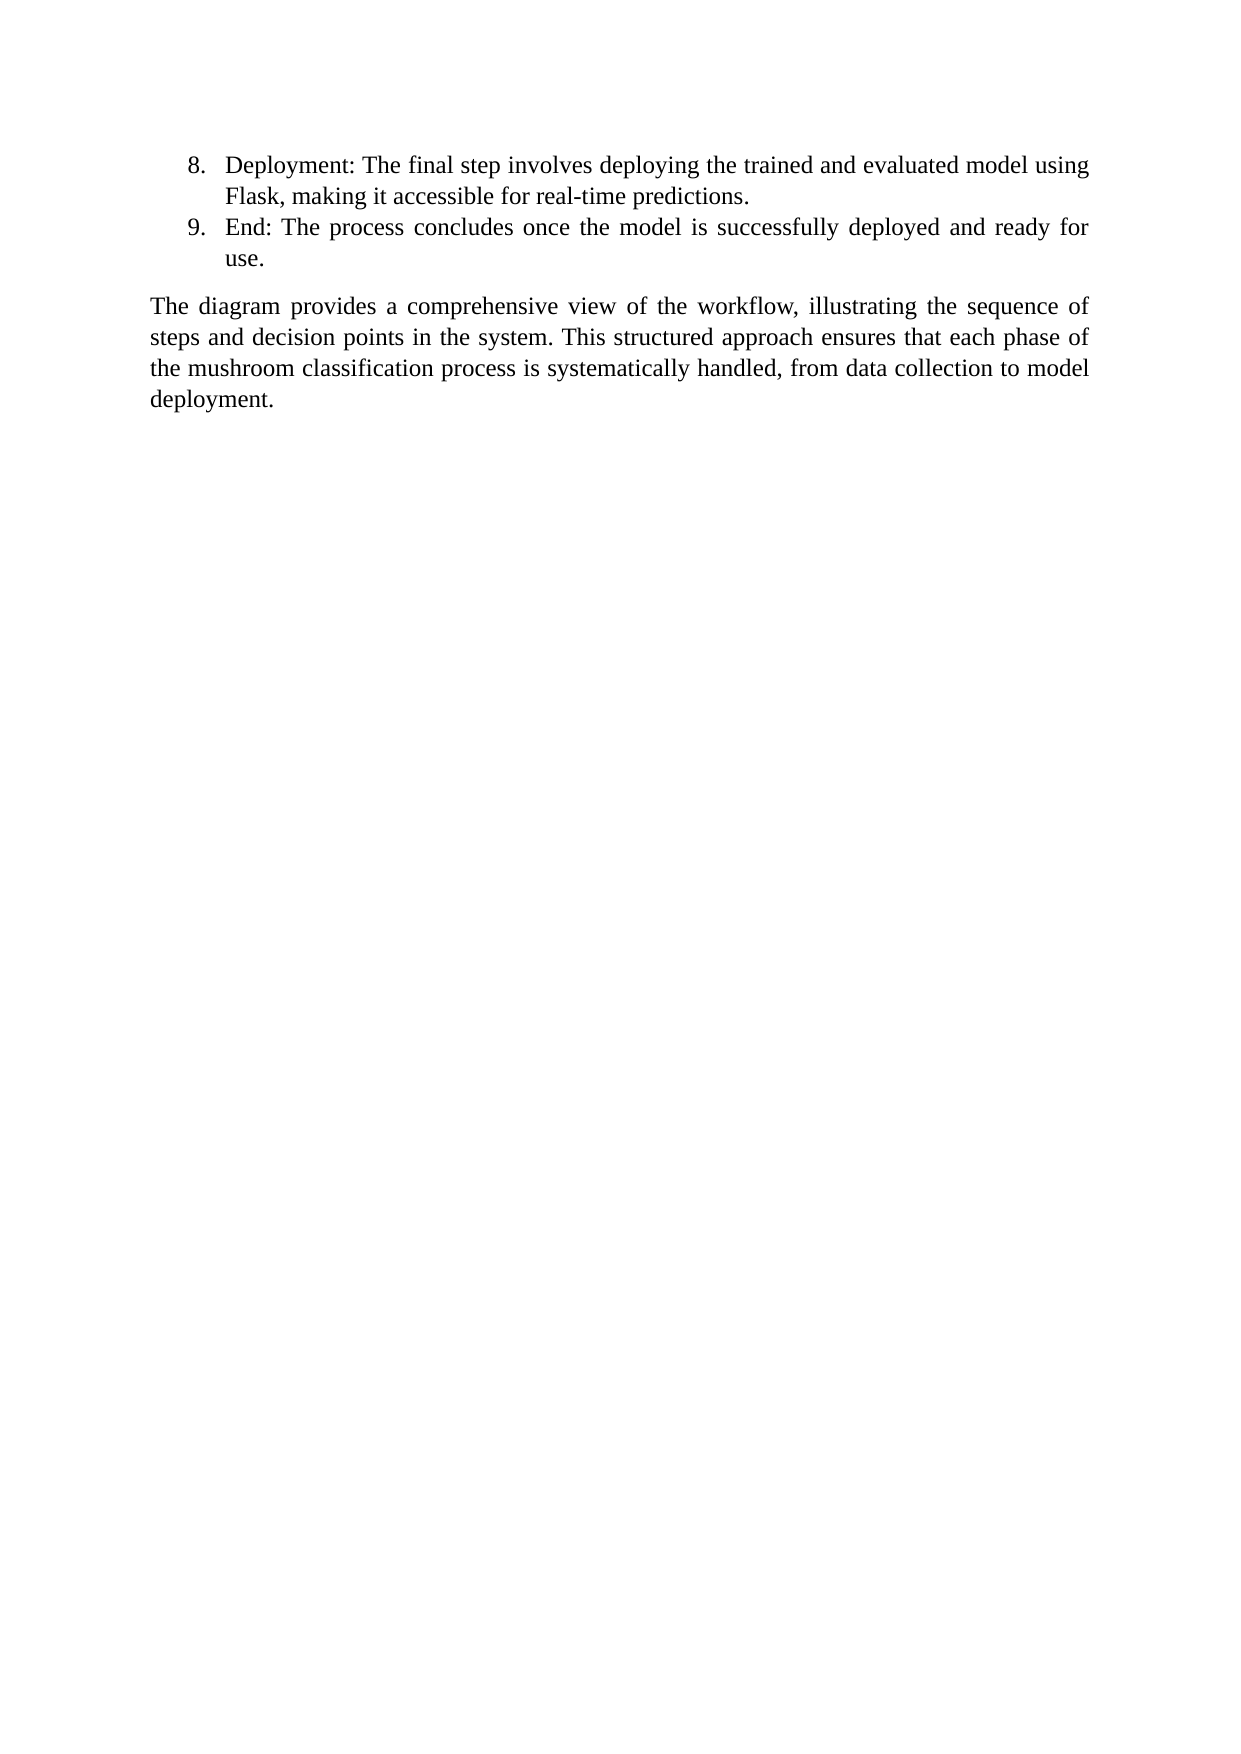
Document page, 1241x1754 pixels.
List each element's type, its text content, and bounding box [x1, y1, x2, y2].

list End: The process concludes once the model is successfully deployed and ready for use. [187, 212, 1090, 272]
list Deployment: The final step involves deploying the trained and evaluated model using Flask, making it accessible for real-time predictions. [187, 150, 1090, 210]
text The diagram provides a comprehensive view of the workflow, illustrating the sequence of steps and decision points in the system. This structured approach ensures that each phase of the mushroom classification process is systematically handled, from data collection to model deployment. [150, 291, 1090, 413]
